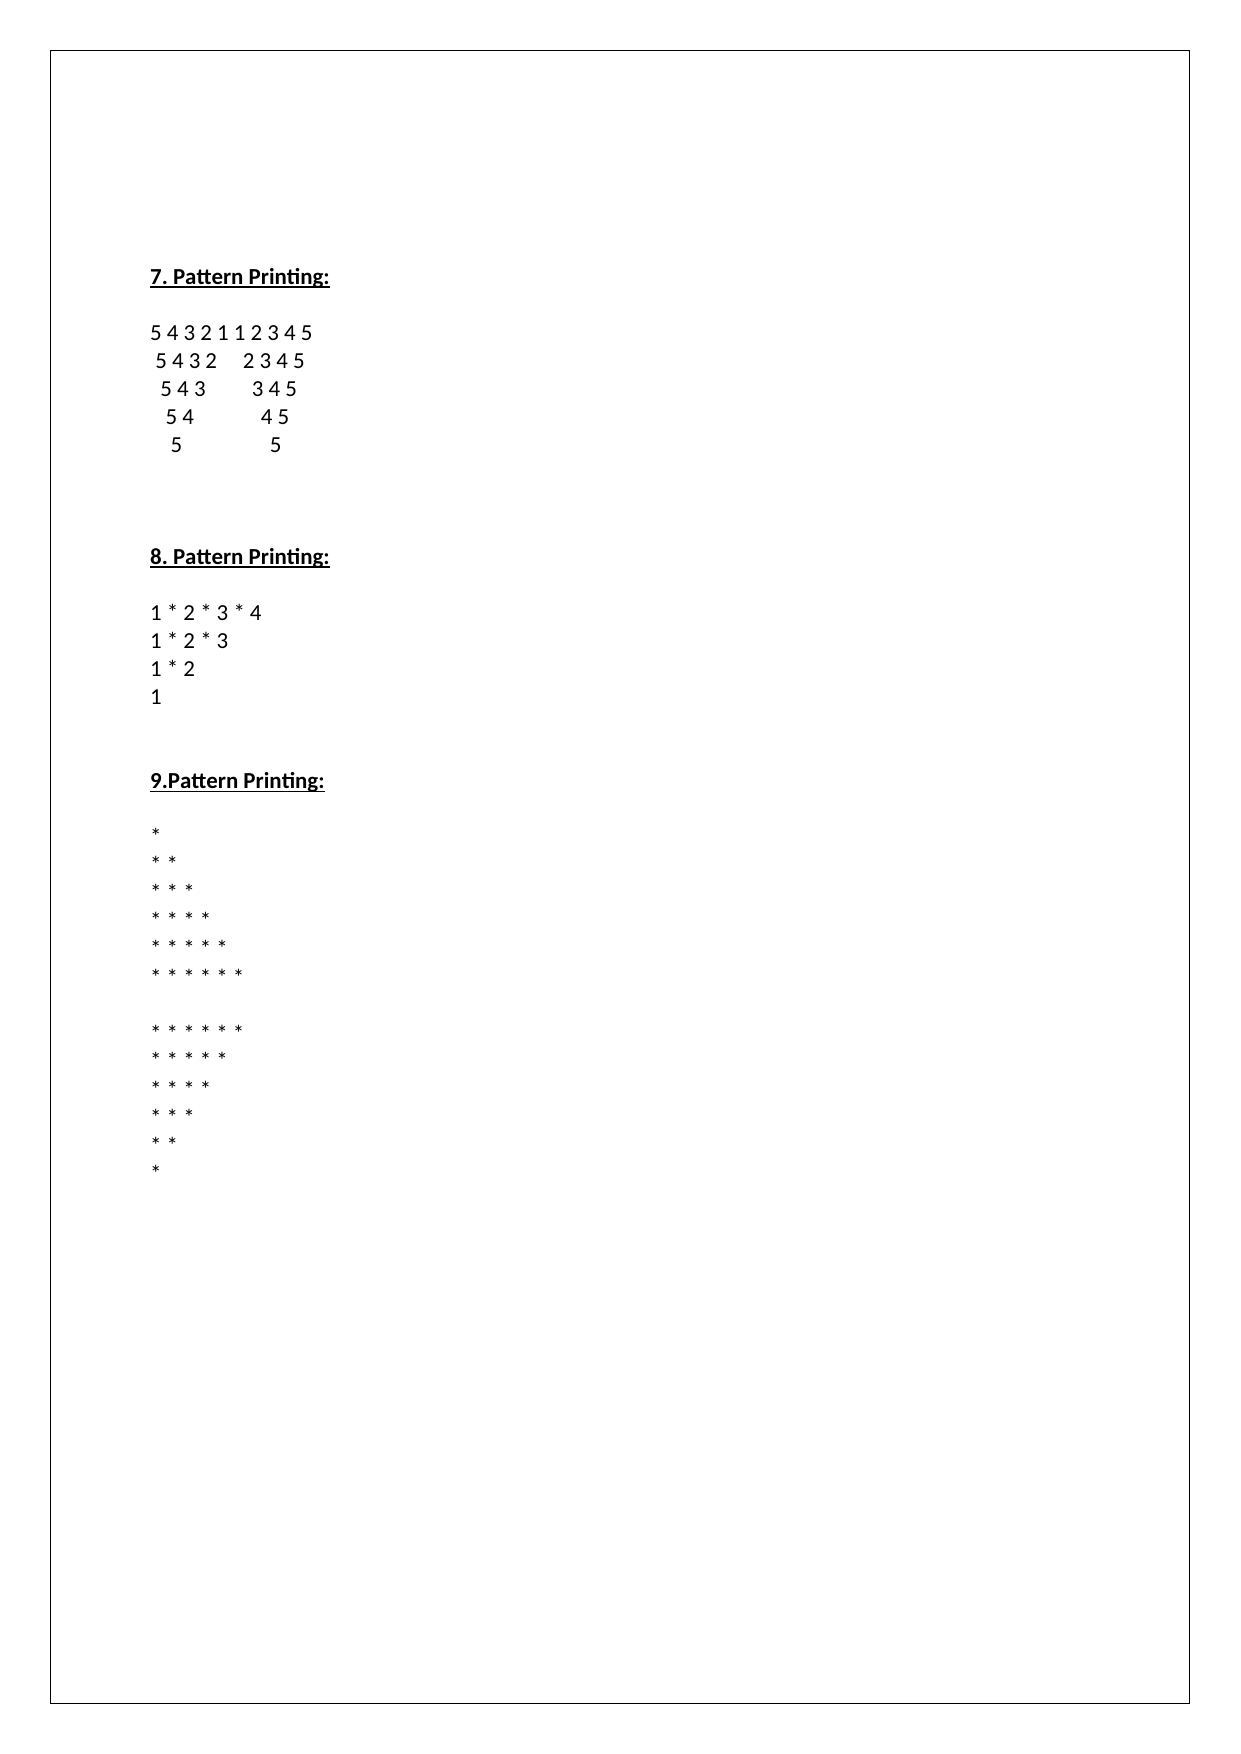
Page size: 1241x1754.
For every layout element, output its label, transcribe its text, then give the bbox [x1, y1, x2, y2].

text * * * * * * [150, 963, 1090, 991]
text 1 [150, 682, 1090, 710]
text 8. Pattern Printing: [150, 542, 1090, 570]
text 1 * 2 * 3 * 4 [150, 598, 1090, 626]
text * [150, 822, 1090, 851]
text 5 4 3 2 2 3 4 5 [150, 346, 1090, 374]
text * * * * [150, 907, 1090, 934]
text * * * * [150, 1075, 1090, 1103]
text * * [150, 1131, 1090, 1159]
text 1 * 2 [150, 654, 1090, 682]
text 5 4 4 5 [150, 402, 1090, 430]
text * * * [150, 878, 1090, 907]
text * * [150, 851, 1090, 878]
text 9.Pattern Printing: [150, 766, 1090, 794]
text * * * * * [150, 934, 1090, 963]
text * [150, 1159, 1090, 1187]
text 5 5 [150, 430, 1090, 458]
text 5 4 3 2 1 1 2 3 4 5 [150, 318, 1090, 346]
text 1 * 2 * 3 [150, 626, 1090, 654]
text * * * [150, 1103, 1090, 1131]
text 5 4 3 3 4 5 [150, 374, 1090, 402]
text 7. Pattern Printing: [150, 262, 1090, 290]
text * * * * * * [150, 1019, 1090, 1047]
text * * * * * [150, 1047, 1090, 1075]
